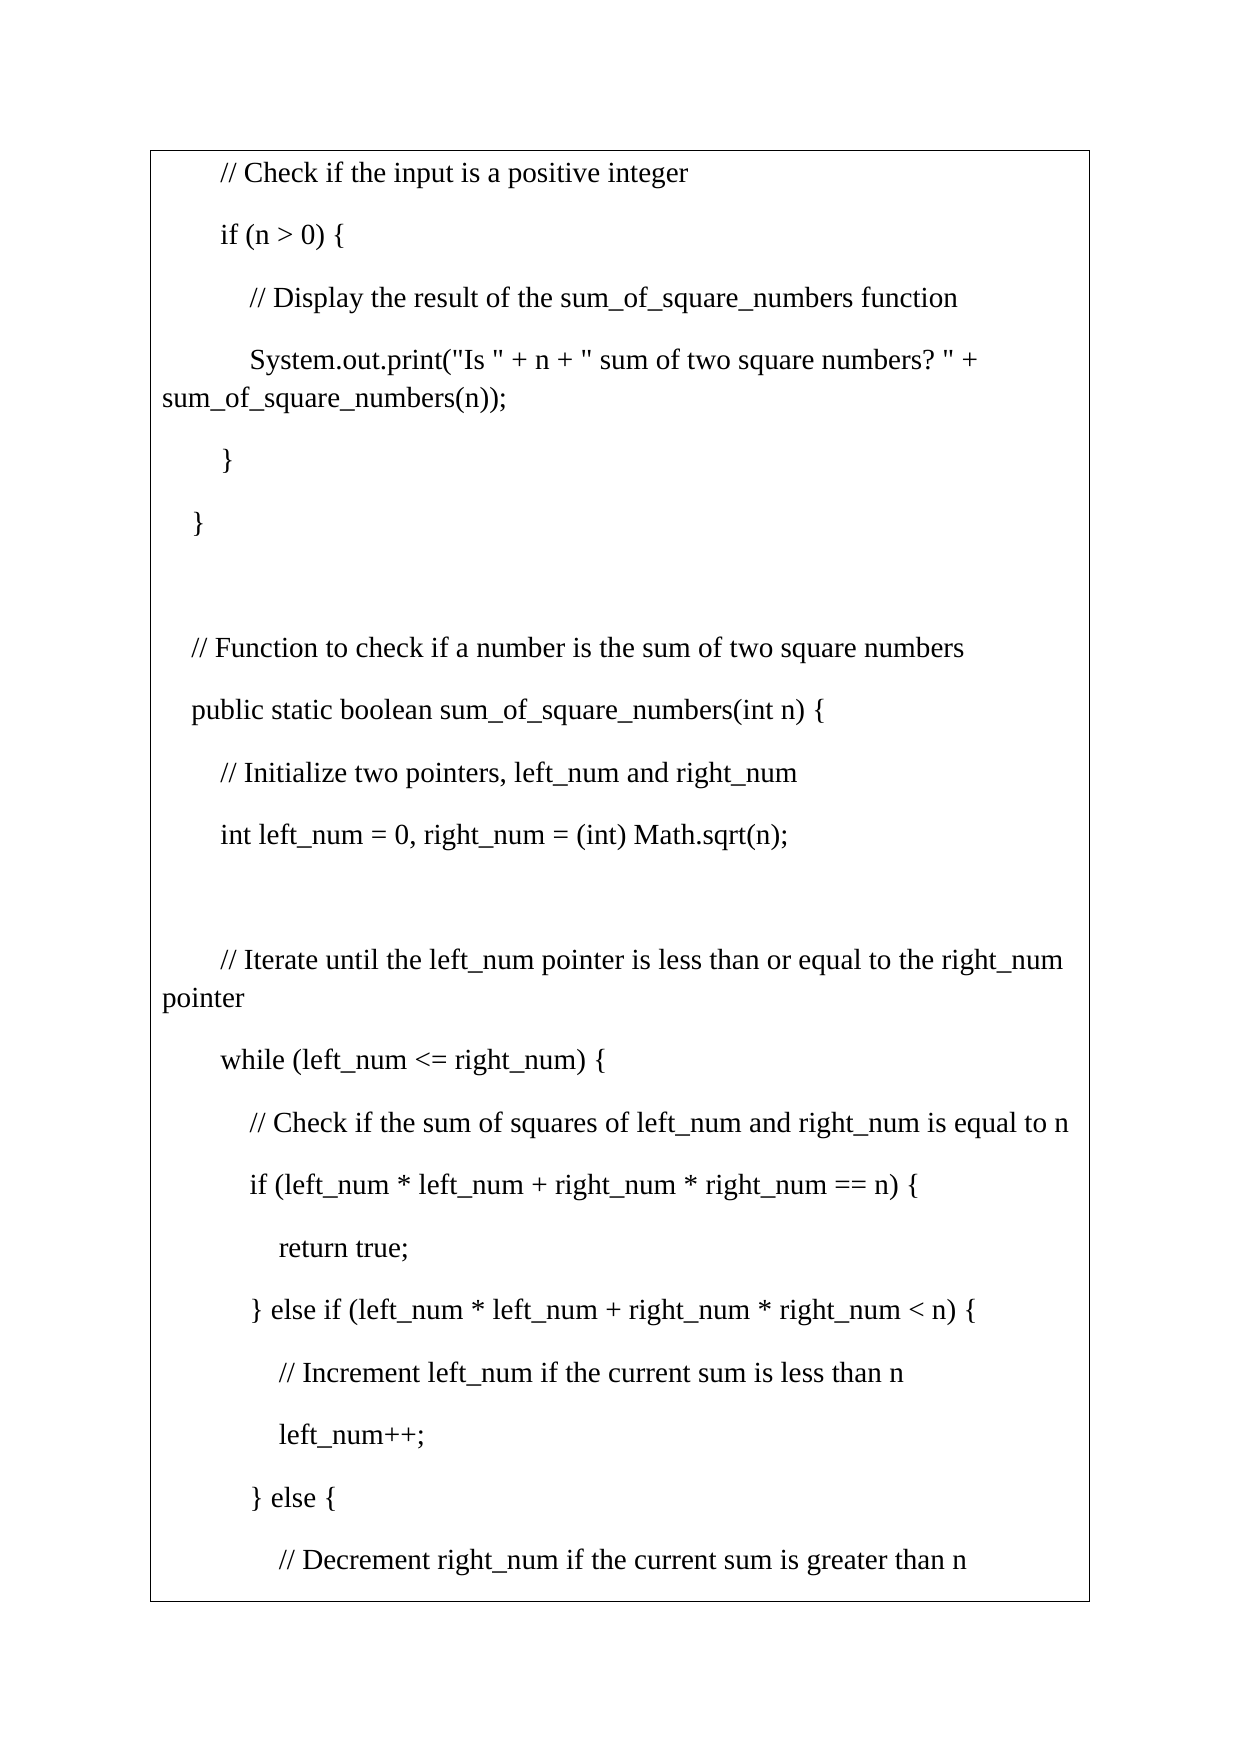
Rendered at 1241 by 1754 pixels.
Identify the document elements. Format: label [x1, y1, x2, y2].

table_header [151, 151, 1089, 1601]
